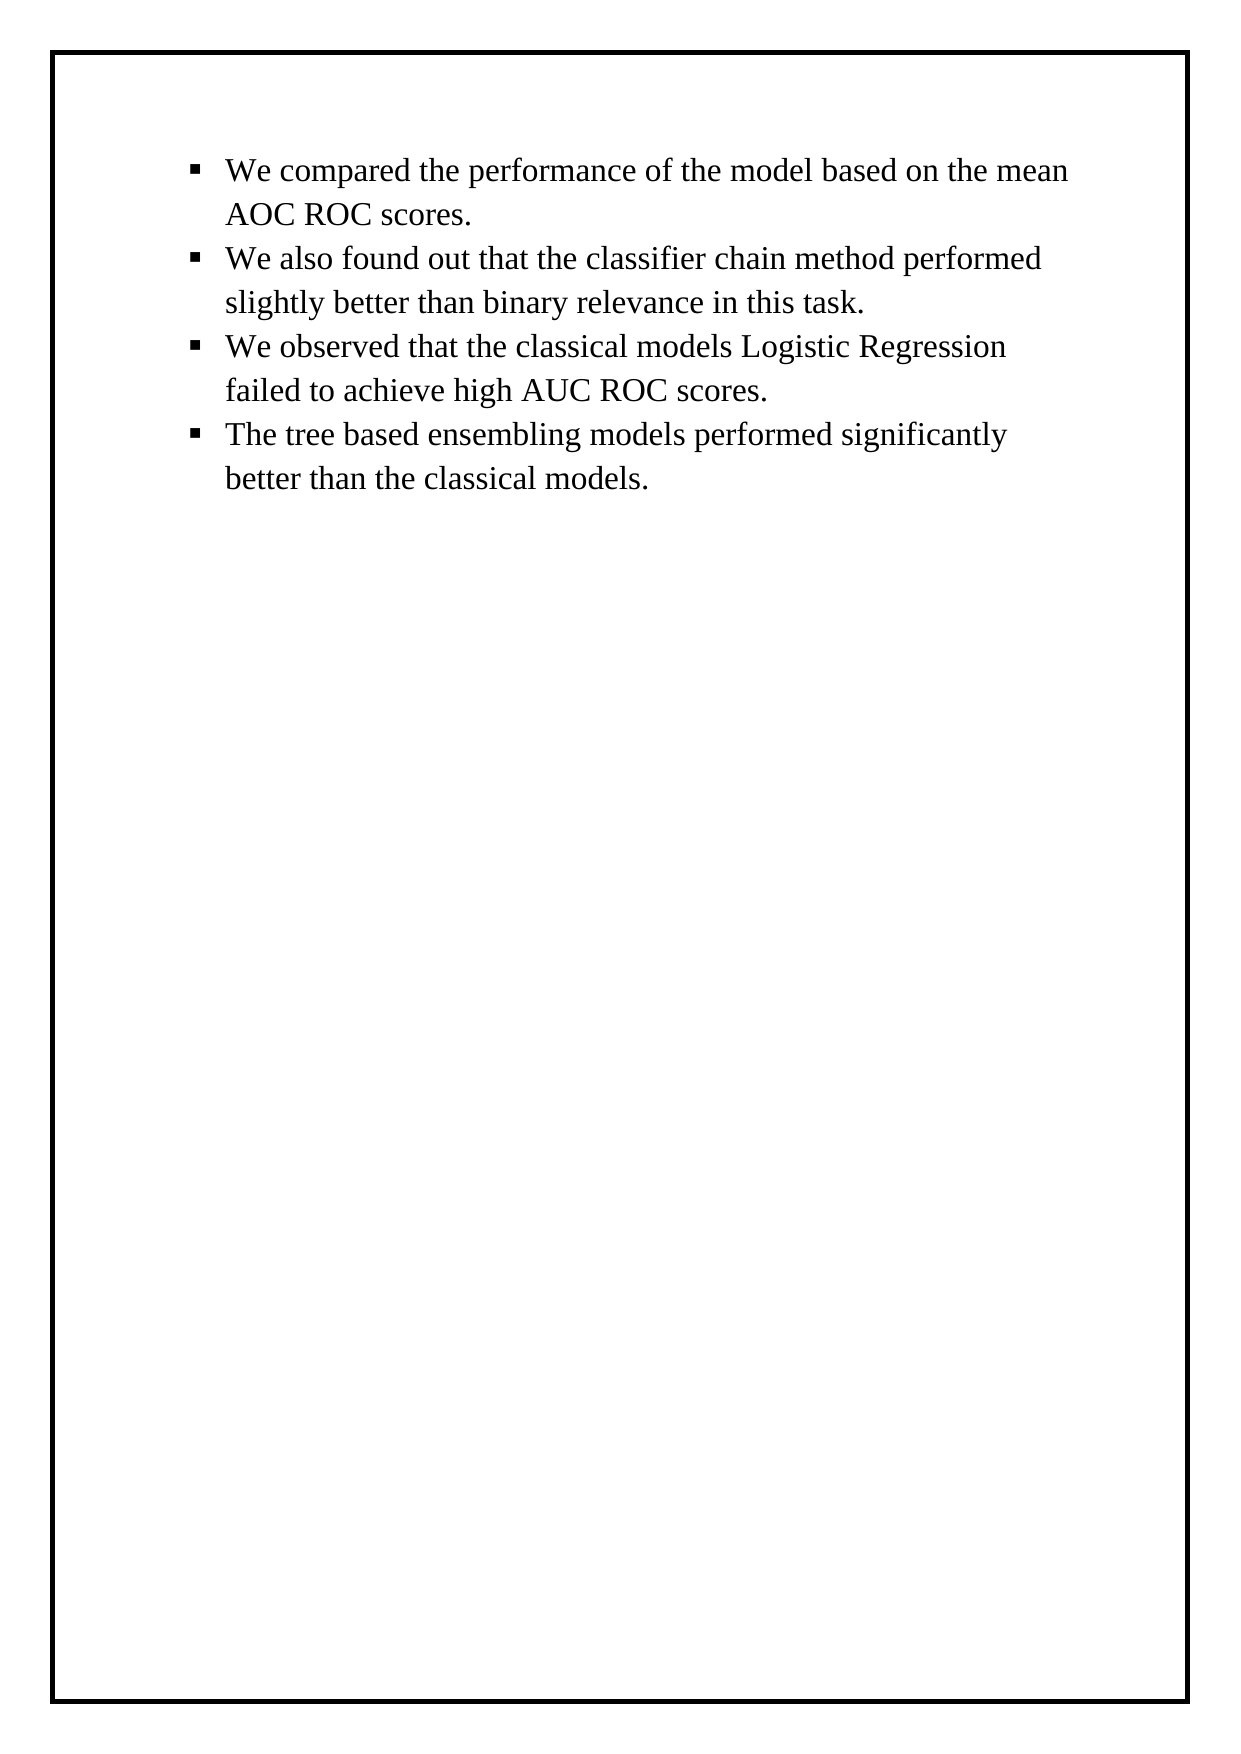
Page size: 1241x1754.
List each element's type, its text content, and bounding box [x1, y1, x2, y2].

list We observed that the classical models Logistic Regression failed to achieve high AUC ROC scores. [187, 326, 1090, 409]
list We also found out that the classifier chain method performed slightly better than binary relevance in this task. [187, 238, 1090, 321]
list The tree based ensembling models performed significantly better than the classical models. [187, 414, 1090, 497]
list We compared the performance of the model based on the mean AOC ROC scores. [187, 150, 1090, 232]
